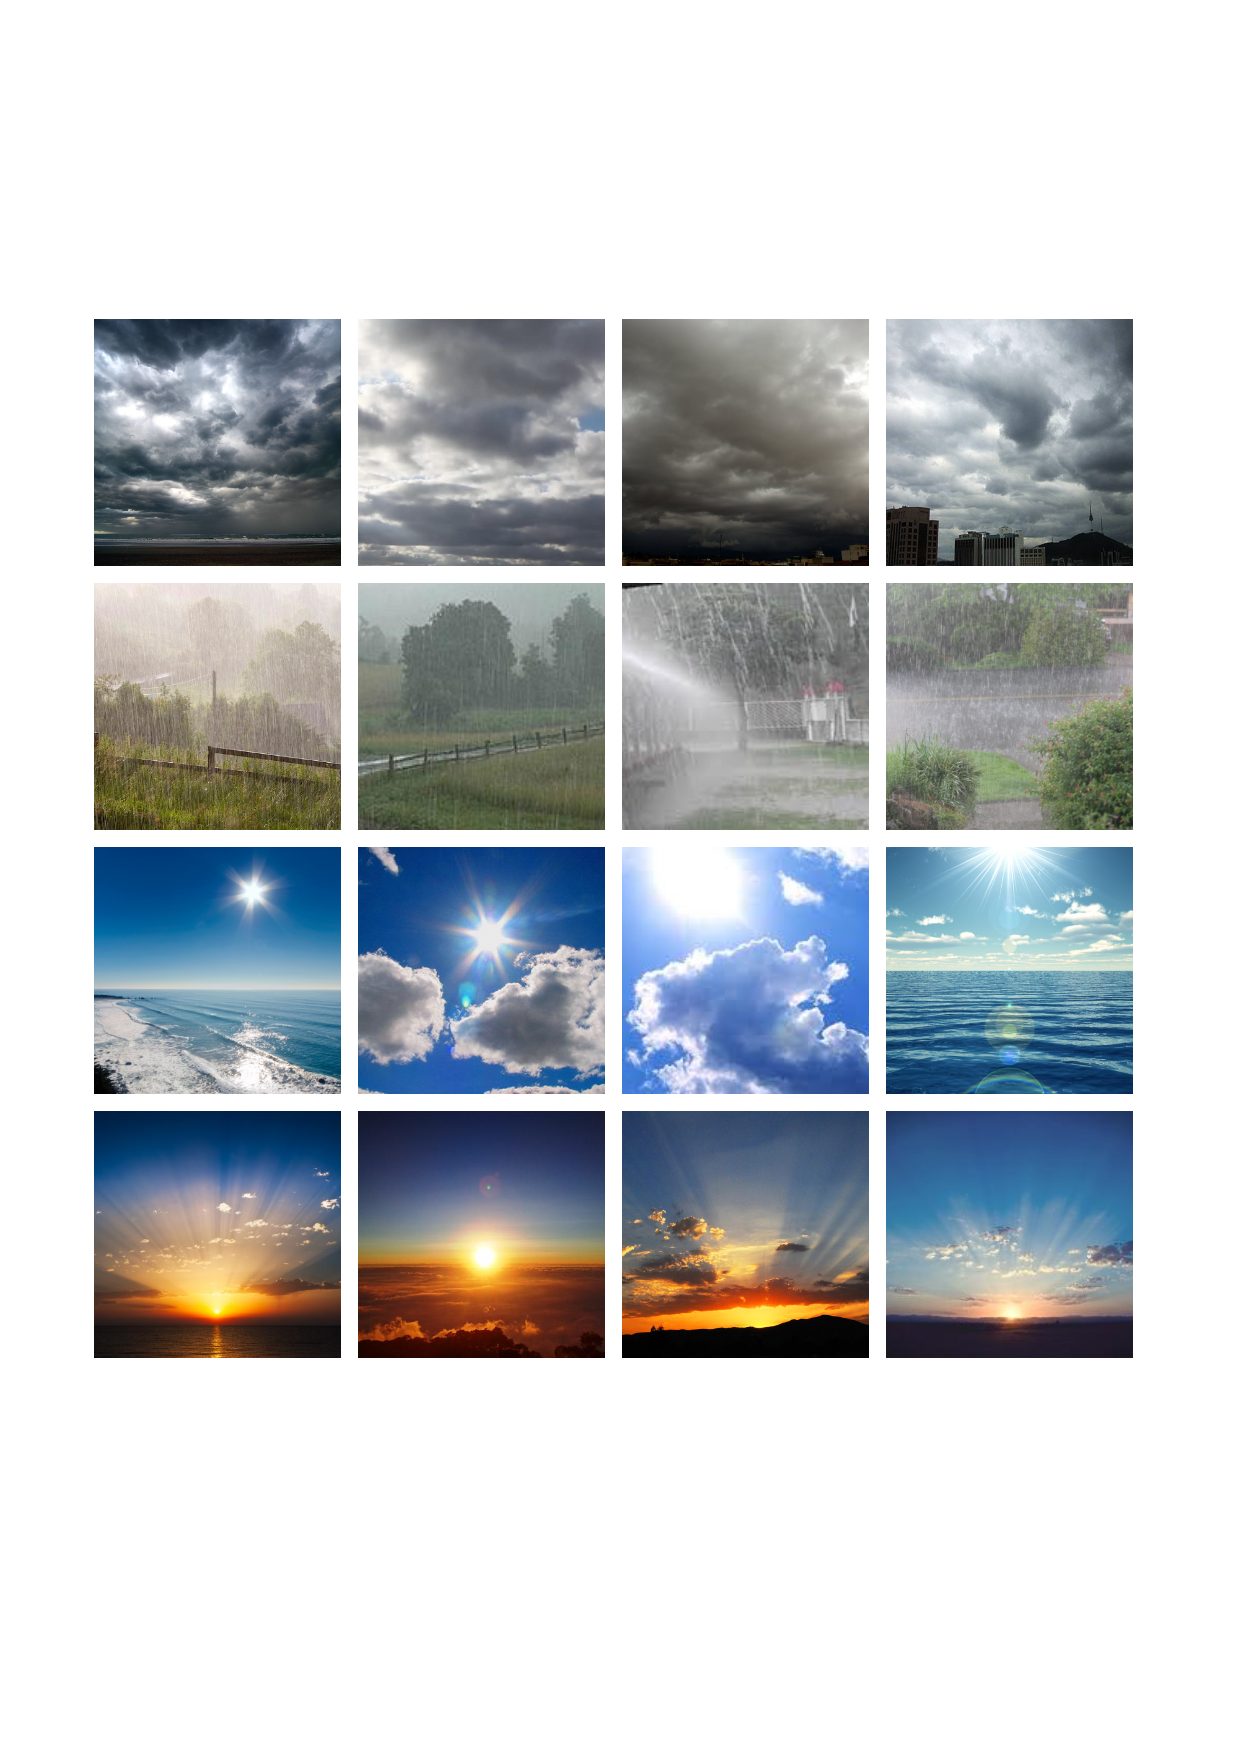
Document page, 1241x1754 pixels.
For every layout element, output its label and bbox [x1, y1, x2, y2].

picture [75, 300, 1150, 1376]
